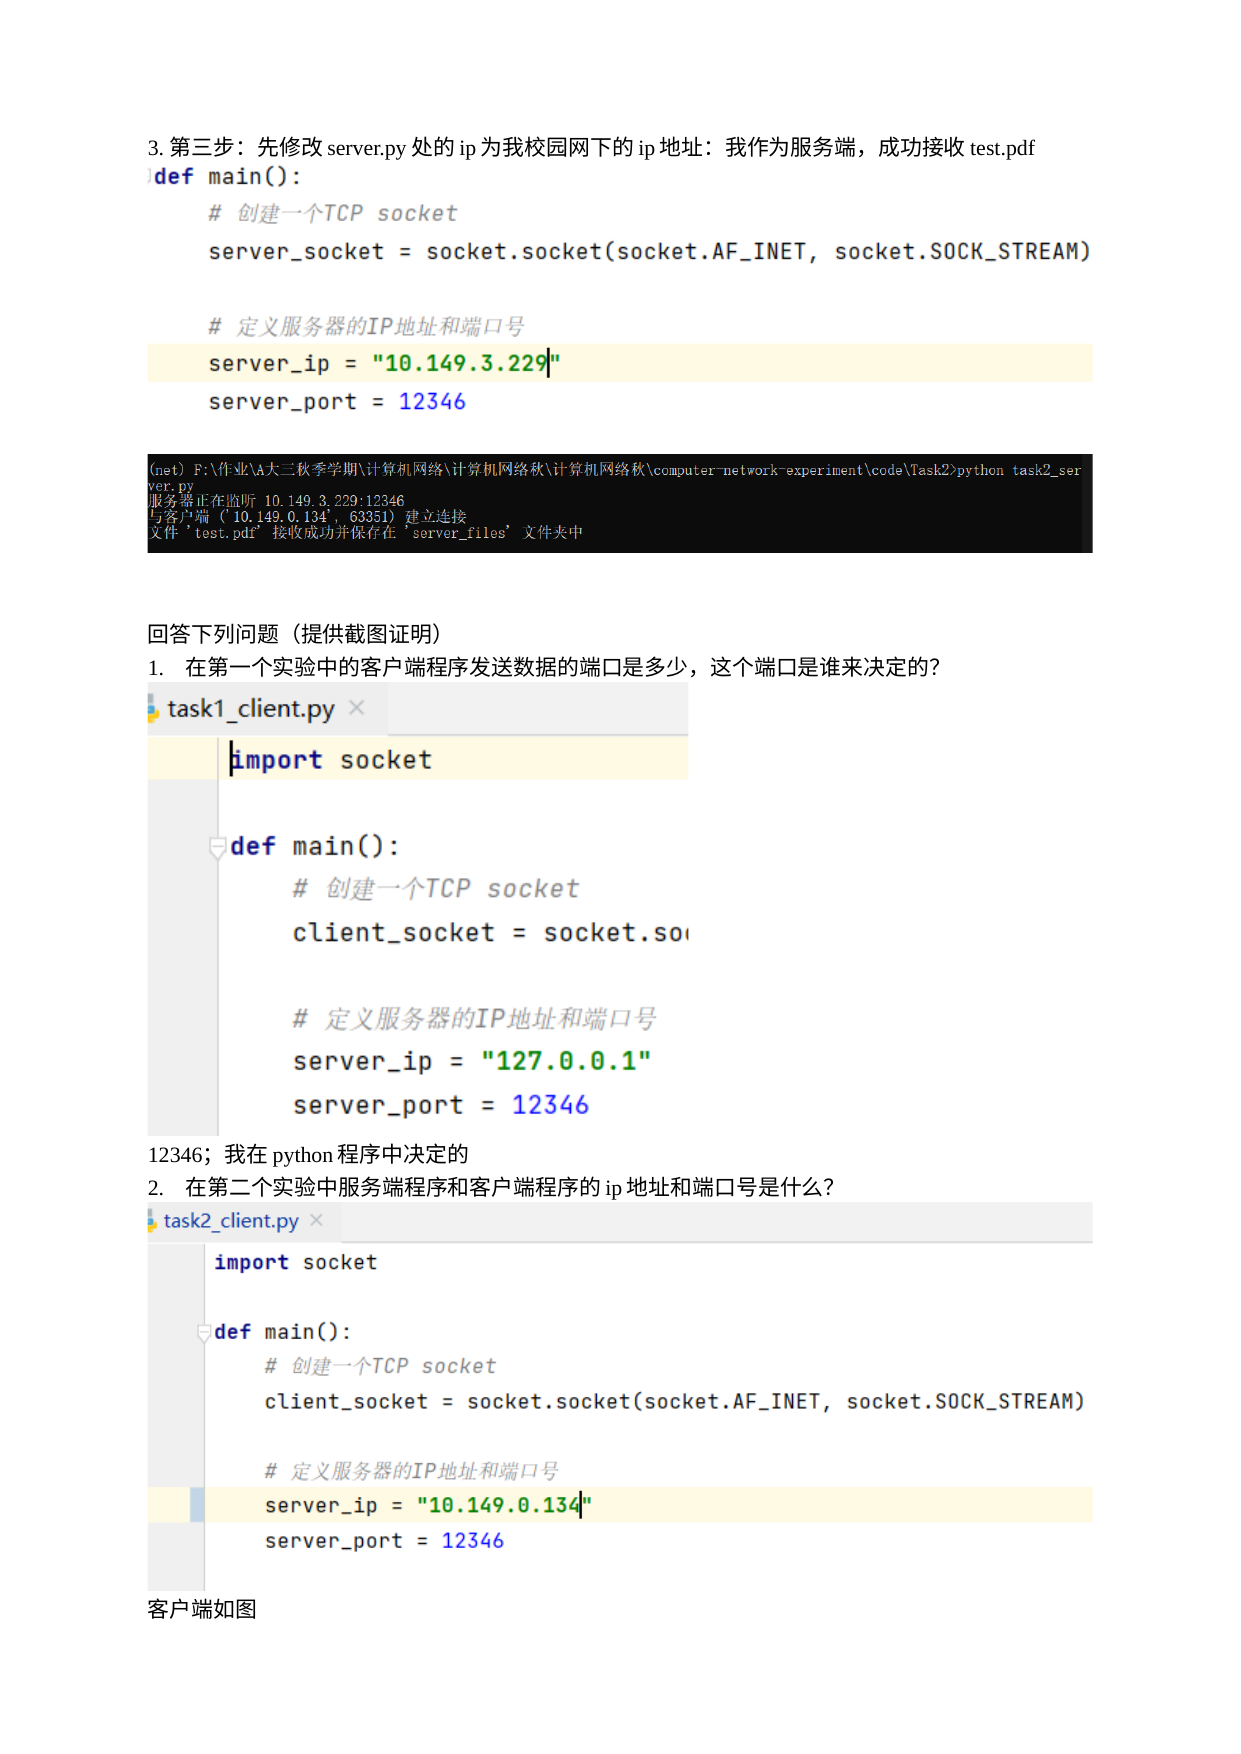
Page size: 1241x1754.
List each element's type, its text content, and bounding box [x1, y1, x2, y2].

list 在第一个实验中的客户端程序发送数据的端口是多少，这个端口是谁来决定的？ [148, 649, 1092, 682]
picture [147, 162, 1093, 423]
text 3. 第三步：先修改server.py处的ip为我校园网下的ip地址：我作为服务端，成功接收test.pdf [148, 129, 1092, 162]
picture [147, 454, 1093, 553]
picture [147, 1202, 1093, 1591]
text 客户端如图 [148, 1592, 1092, 1624]
list 在第二个实验中服务端程序和客户端程序的ip地址和端口号是什么？ [148, 1169, 1092, 1202]
text 回答下列问题（提供截图证明） [148, 617, 1092, 649]
text 12346；我在python程序中决定的 [148, 1137, 1092, 1169]
picture [147, 682, 689, 1136]
